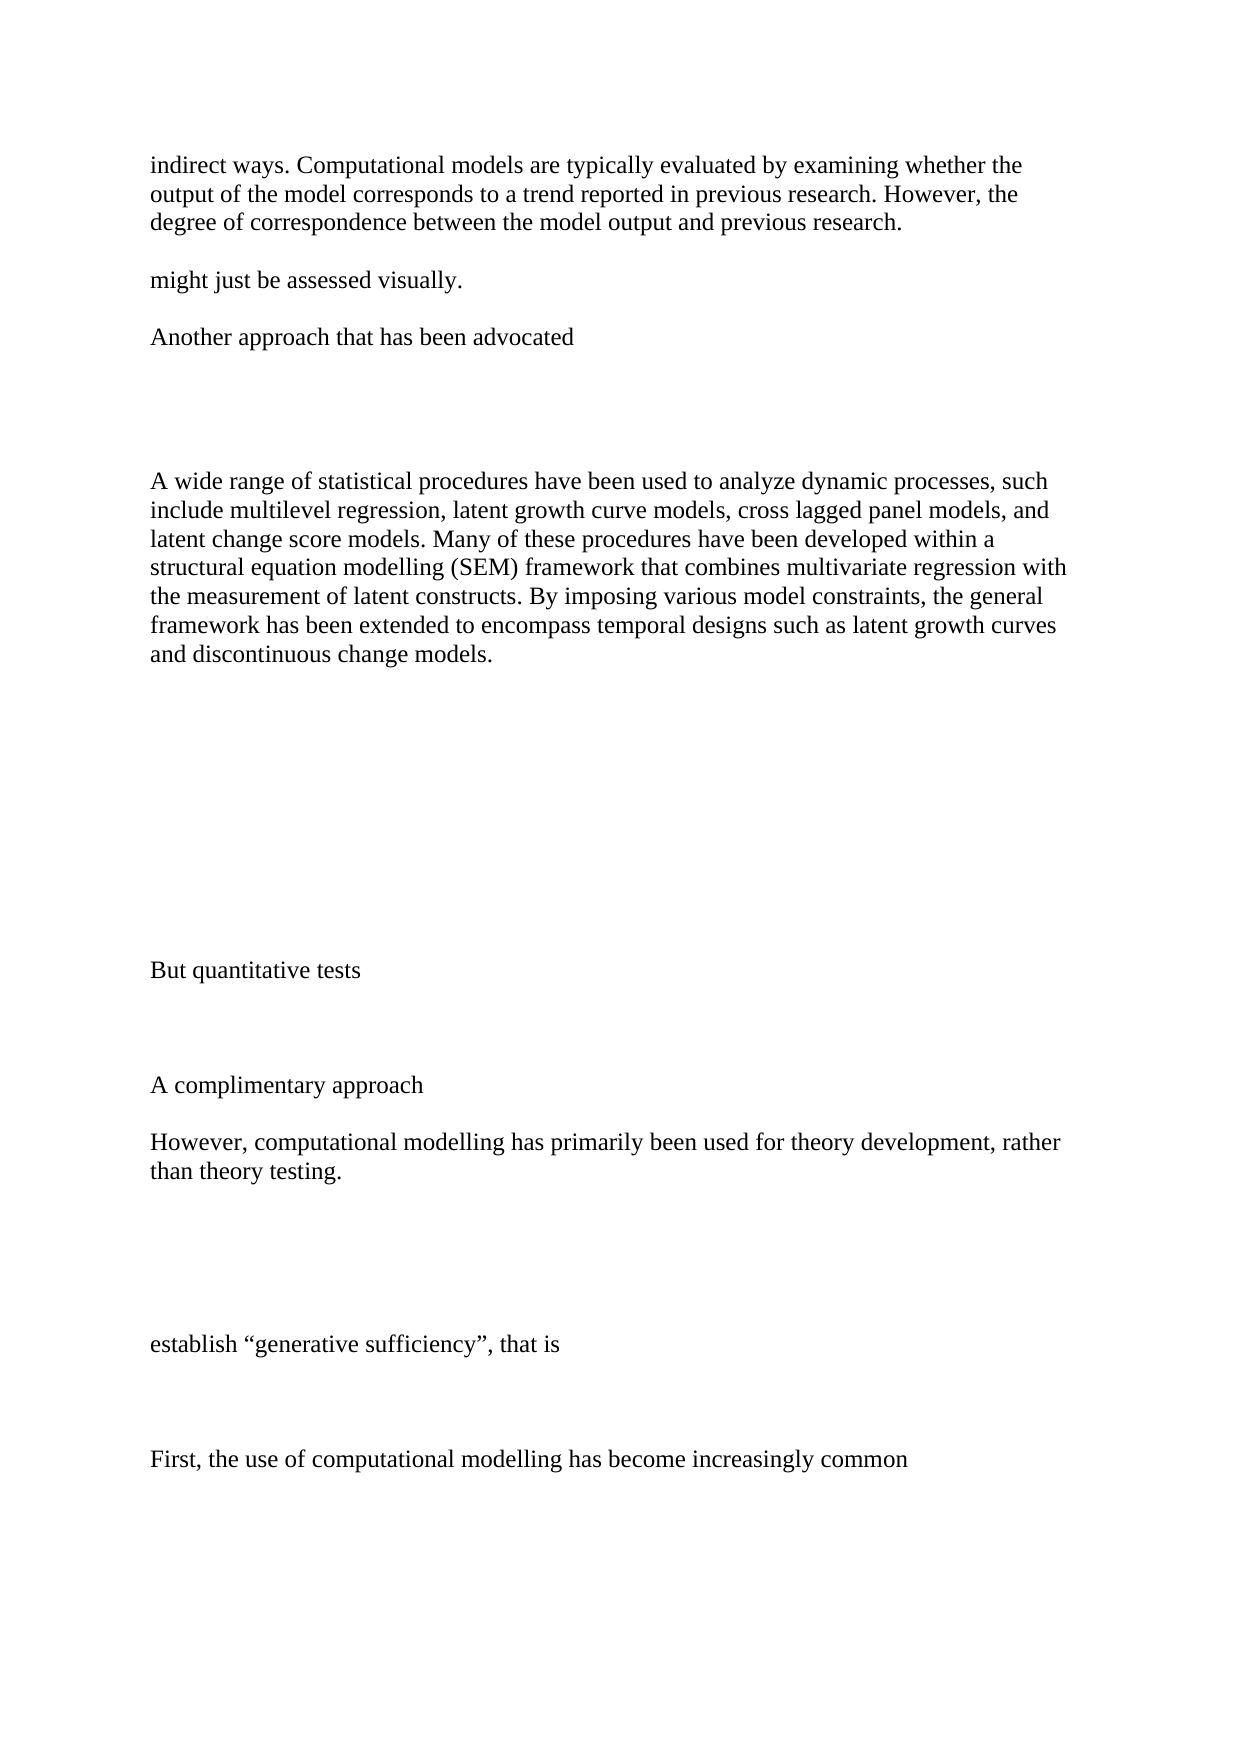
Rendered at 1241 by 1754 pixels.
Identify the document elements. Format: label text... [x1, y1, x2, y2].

text A wide range of statistical procedures have been used to analyze dynamic processes, such include multilevel regression, latent growth curve models, cross lagged panel models, and latent change score models. Many of these procedures have been developed within a structural equation modelling (SEM) framework that combines multivariate regression with the measurement of latent constructs. By imposing various model constraints, the general framework has been extended to encompass temporal designs such as latent growth curves and discontinuous change models. [150, 466, 1090, 667]
text Another approach that has been advocated [150, 322, 1090, 351]
text However, computational modelling has primarily been used for theory development, rather than theory testing. [150, 1127, 1090, 1185]
text But quantitative tests [150, 955, 1090, 984]
text might just be assessed visually. [150, 265, 1090, 294]
text First, the use of computational modelling has become increasingly common [150, 1444, 1090, 1472]
text establish “generative sufficiency”, that is [150, 1329, 1090, 1357]
text A complimentary approach [150, 1070, 1090, 1099]
